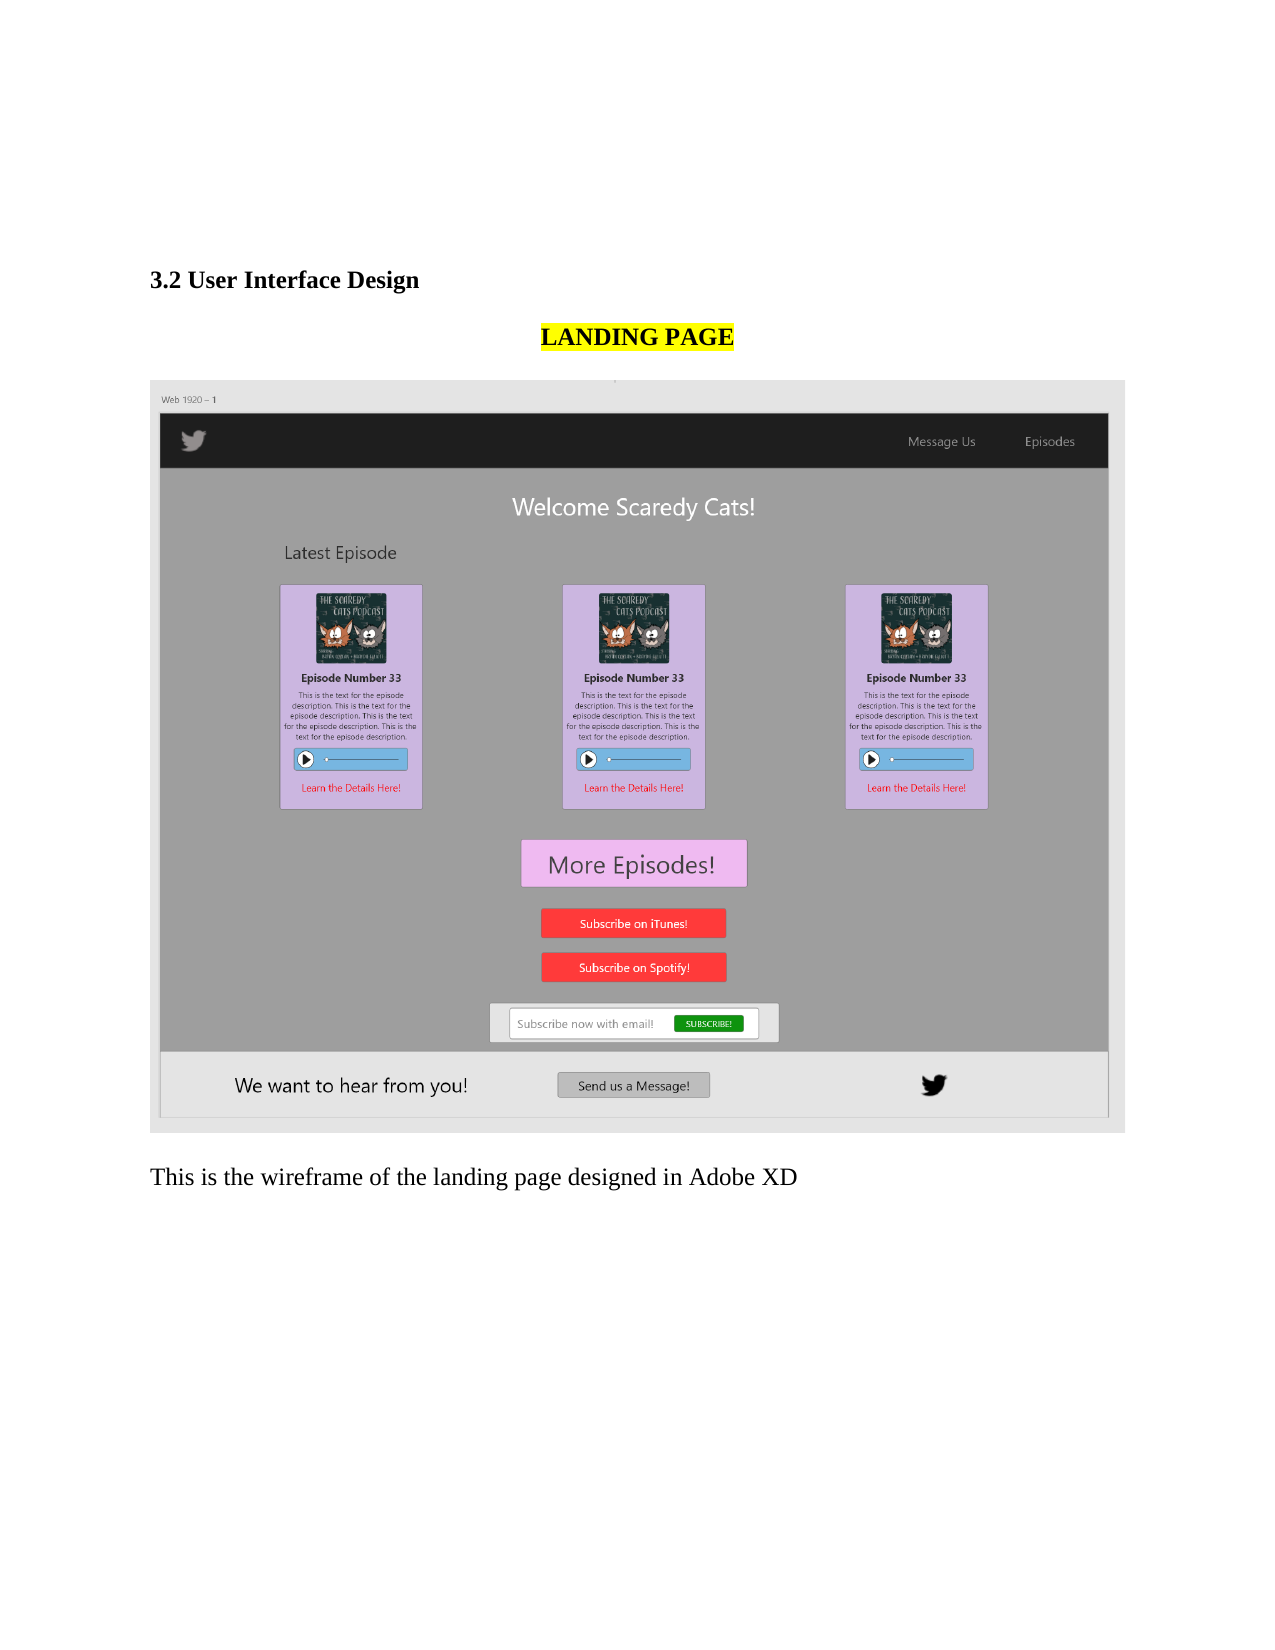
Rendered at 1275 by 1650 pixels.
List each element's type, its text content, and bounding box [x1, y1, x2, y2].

text This is the wireframe of the landing page designed in Adobe XD [150, 1162, 1125, 1190]
picture [150, 380, 1125, 1133]
text 3.2 User Interface Design [150, 265, 1125, 294]
text LANDING PAGE [150, 322, 1125, 351]
